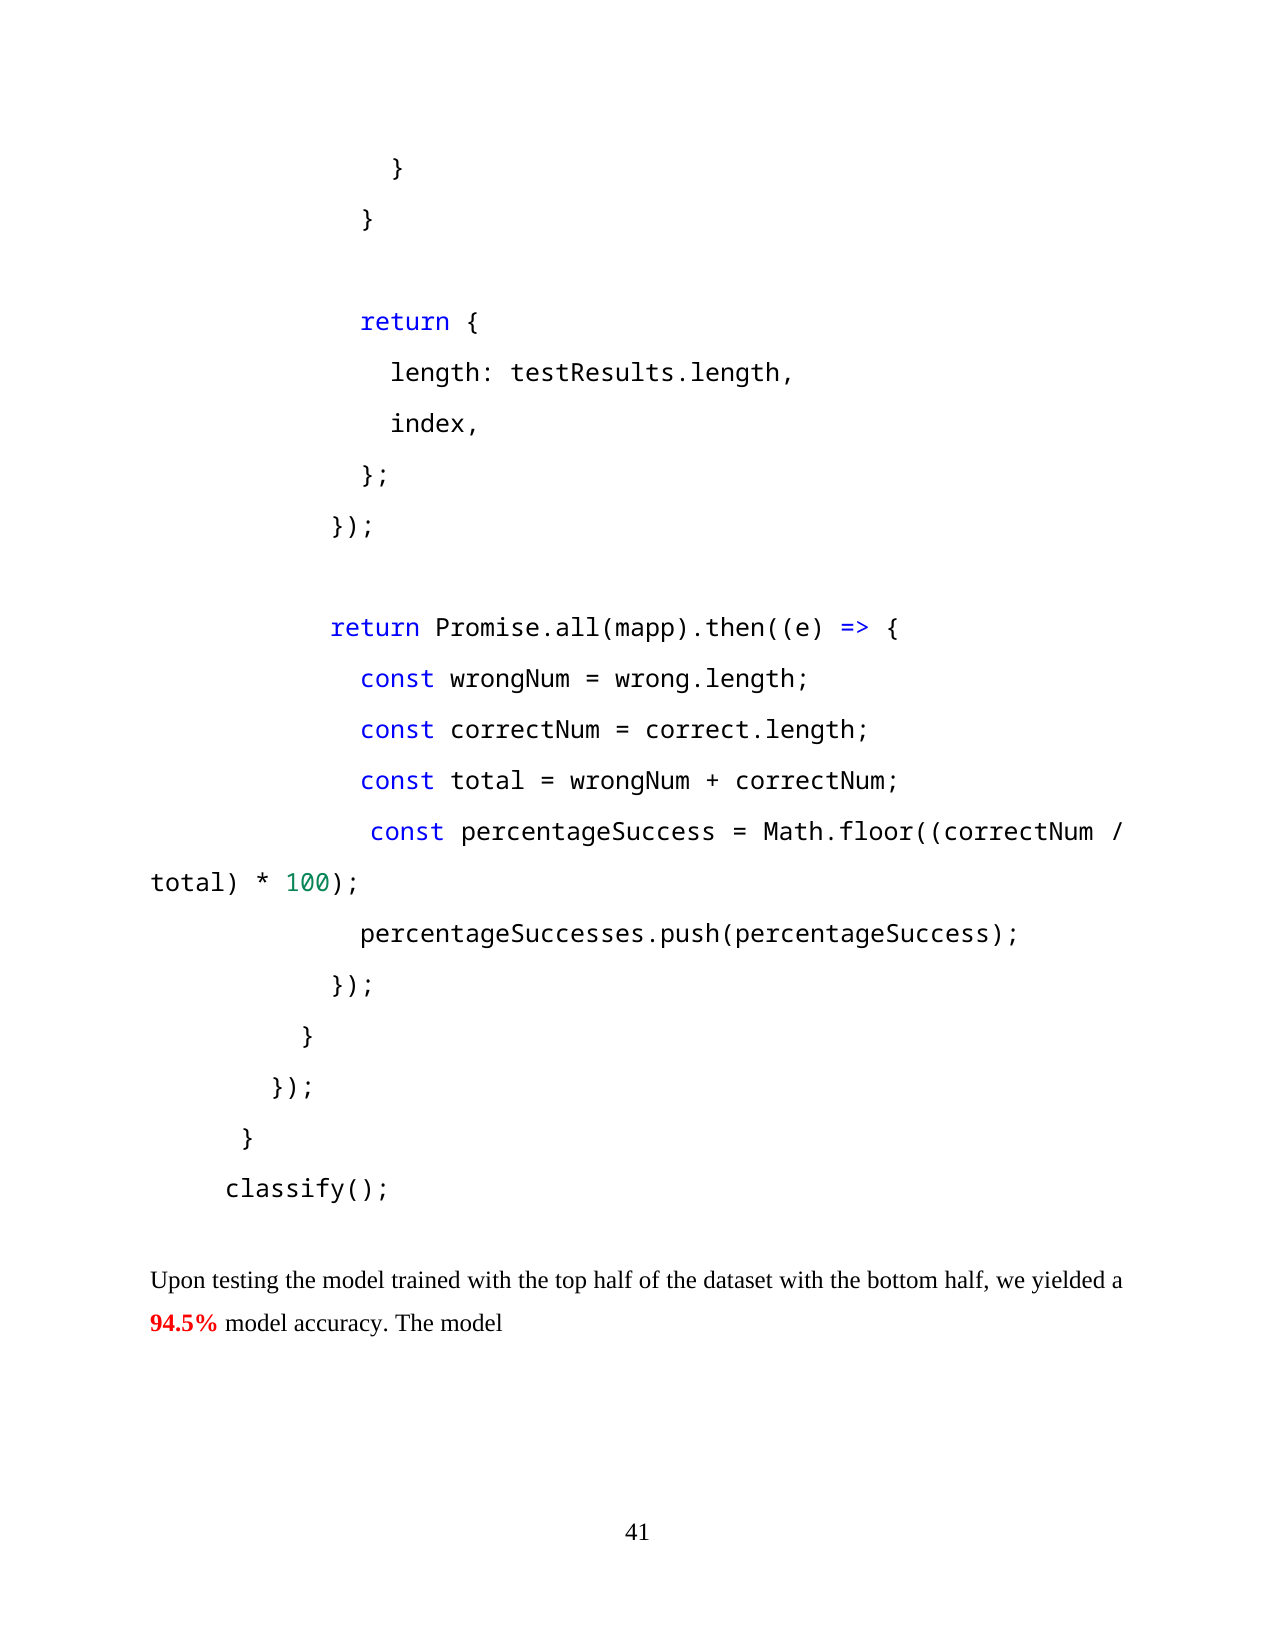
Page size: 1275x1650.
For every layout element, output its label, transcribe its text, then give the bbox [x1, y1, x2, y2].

text } [150, 150, 1125, 184]
text }; [150, 456, 1125, 490]
text const correctNum = correct.length; [150, 711, 1125, 746]
text }); [150, 507, 1125, 541]
text classify(); [150, 1171, 1125, 1205]
text } [150, 201, 1125, 235]
text return Promise.all(mapp).then((e) => { [150, 609, 1125, 643]
text const wrongNum = wrong.length; [150, 660, 1125, 694]
text index, [150, 405, 1125, 439]
text percentageSuccesses.push(percentageSuccess); [150, 916, 1125, 950]
text return { [150, 303, 1125, 337]
text length: testResults.length, [150, 354, 1125, 388]
text }); [150, 1069, 1125, 1103]
text const total = wrongNum + correctNum; [150, 762, 1125, 797]
text Upon testing the model trained with the top half of the dataset with the bottom half, we yielded a 94.5% model accuracy. The model [150, 1265, 1125, 1337]
text }); [150, 967, 1125, 1001]
text } [150, 1018, 1125, 1052]
text } [150, 1120, 1125, 1154]
text const percentageSuccess = Math.floor((correctNum / total) * 100); [150, 813, 1125, 899]
